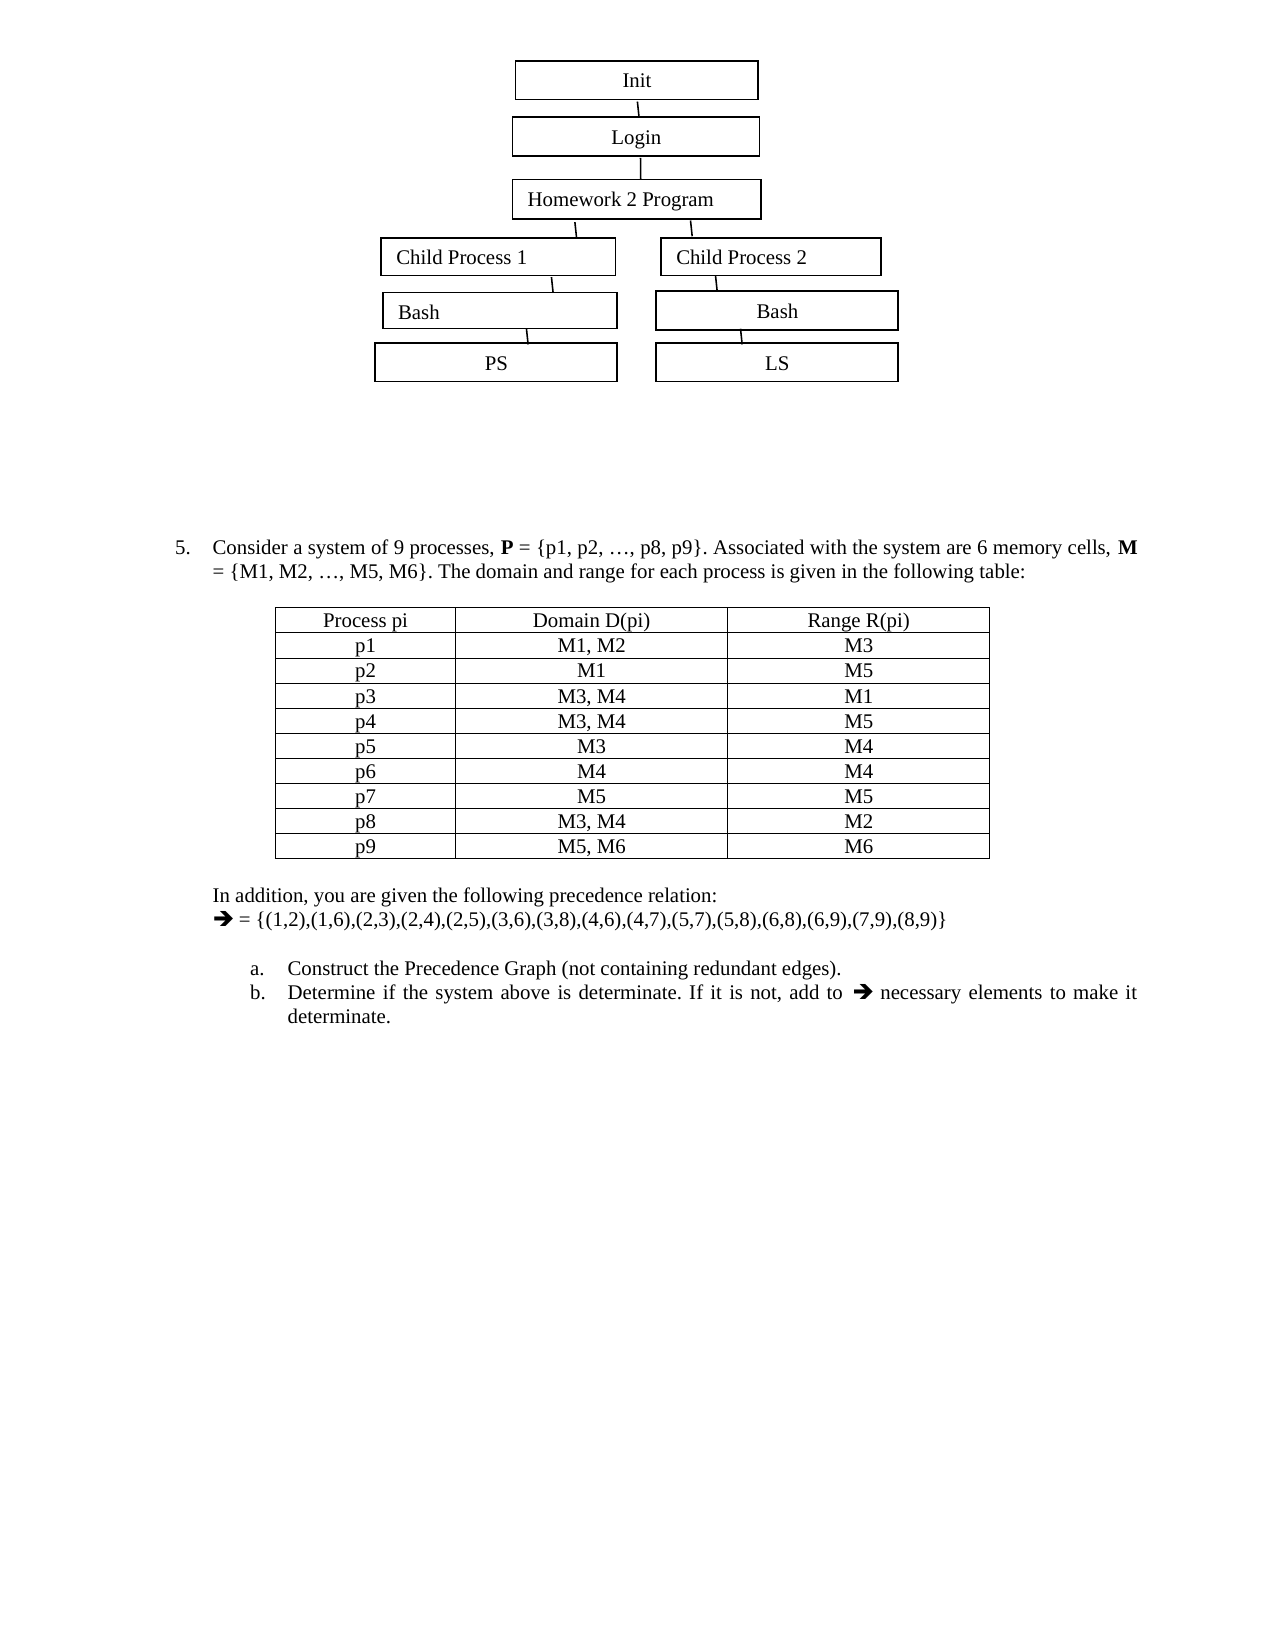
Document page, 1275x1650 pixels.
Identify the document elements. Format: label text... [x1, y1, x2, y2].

table_cell p7 [276, 784, 455, 808]
table_cell M3, M4 [456, 809, 727, 833]
table_cell M5 [728, 709, 989, 733]
list Consider a system of 9 processes, P = {p1, p2, …, p8, p9}. Associated with the system are 6 memory cells, M = {M1, M2, …, M5, M6}. The domain and range for each process is given in the following table: [175, 535, 1138, 583]
table_cell M3, M4 [456, 684, 727, 708]
table_cell p5 [276, 734, 455, 758]
list Construct the Precedence Graph (not containing redundant edges). [250, 956, 1138, 979]
table_cell M4 [456, 759, 727, 783]
table_cell M4 [728, 759, 989, 783]
table_cell p9 [276, 834, 455, 858]
table_cell p4 [276, 709, 455, 733]
table_cell M6 [728, 834, 989, 858]
table_cell M3 [728, 633, 989, 657]
table_cell M3, M4 [456, 709, 727, 733]
table_header Range R(pi) [728, 608, 989, 632]
table_cell p1 [276, 633, 455, 657]
table_cell p6 [276, 759, 455, 783]
table_header Process pi [276, 608, 455, 632]
table_cell M5 [728, 784, 989, 808]
table_cell M5 [456, 784, 727, 808]
text = {(1,2),(1,6),(2,3),(2,4),(2,5),(3,6),(3,8),(4,6),(4,7),(5,7),(5,8),(6,8),(6,9),(7,9),(8,9)} [212, 907, 1138, 931]
table_cell M1, M2 [456, 633, 727, 657]
table_cell M5, M6 [456, 834, 727, 858]
table_cell p8 [276, 809, 455, 833]
table_cell M1 [456, 659, 727, 682]
table_cell M1 [728, 684, 989, 708]
table_cell p3 [276, 684, 455, 708]
text In addition, you are given the following precedence relation: [212, 883, 1138, 907]
table_cell M2 [728, 809, 989, 833]
table_cell M5 [728, 659, 989, 682]
table_cell M4 [728, 734, 989, 758]
table_header Domain D(pi) [456, 608, 727, 632]
table_cell p2 [276, 659, 455, 682]
list Determine if the system above is determinate. If it is not, add to necessary elements to make it determinate. [250, 979, 1138, 1028]
table_cell M3 [456, 734, 727, 758]
